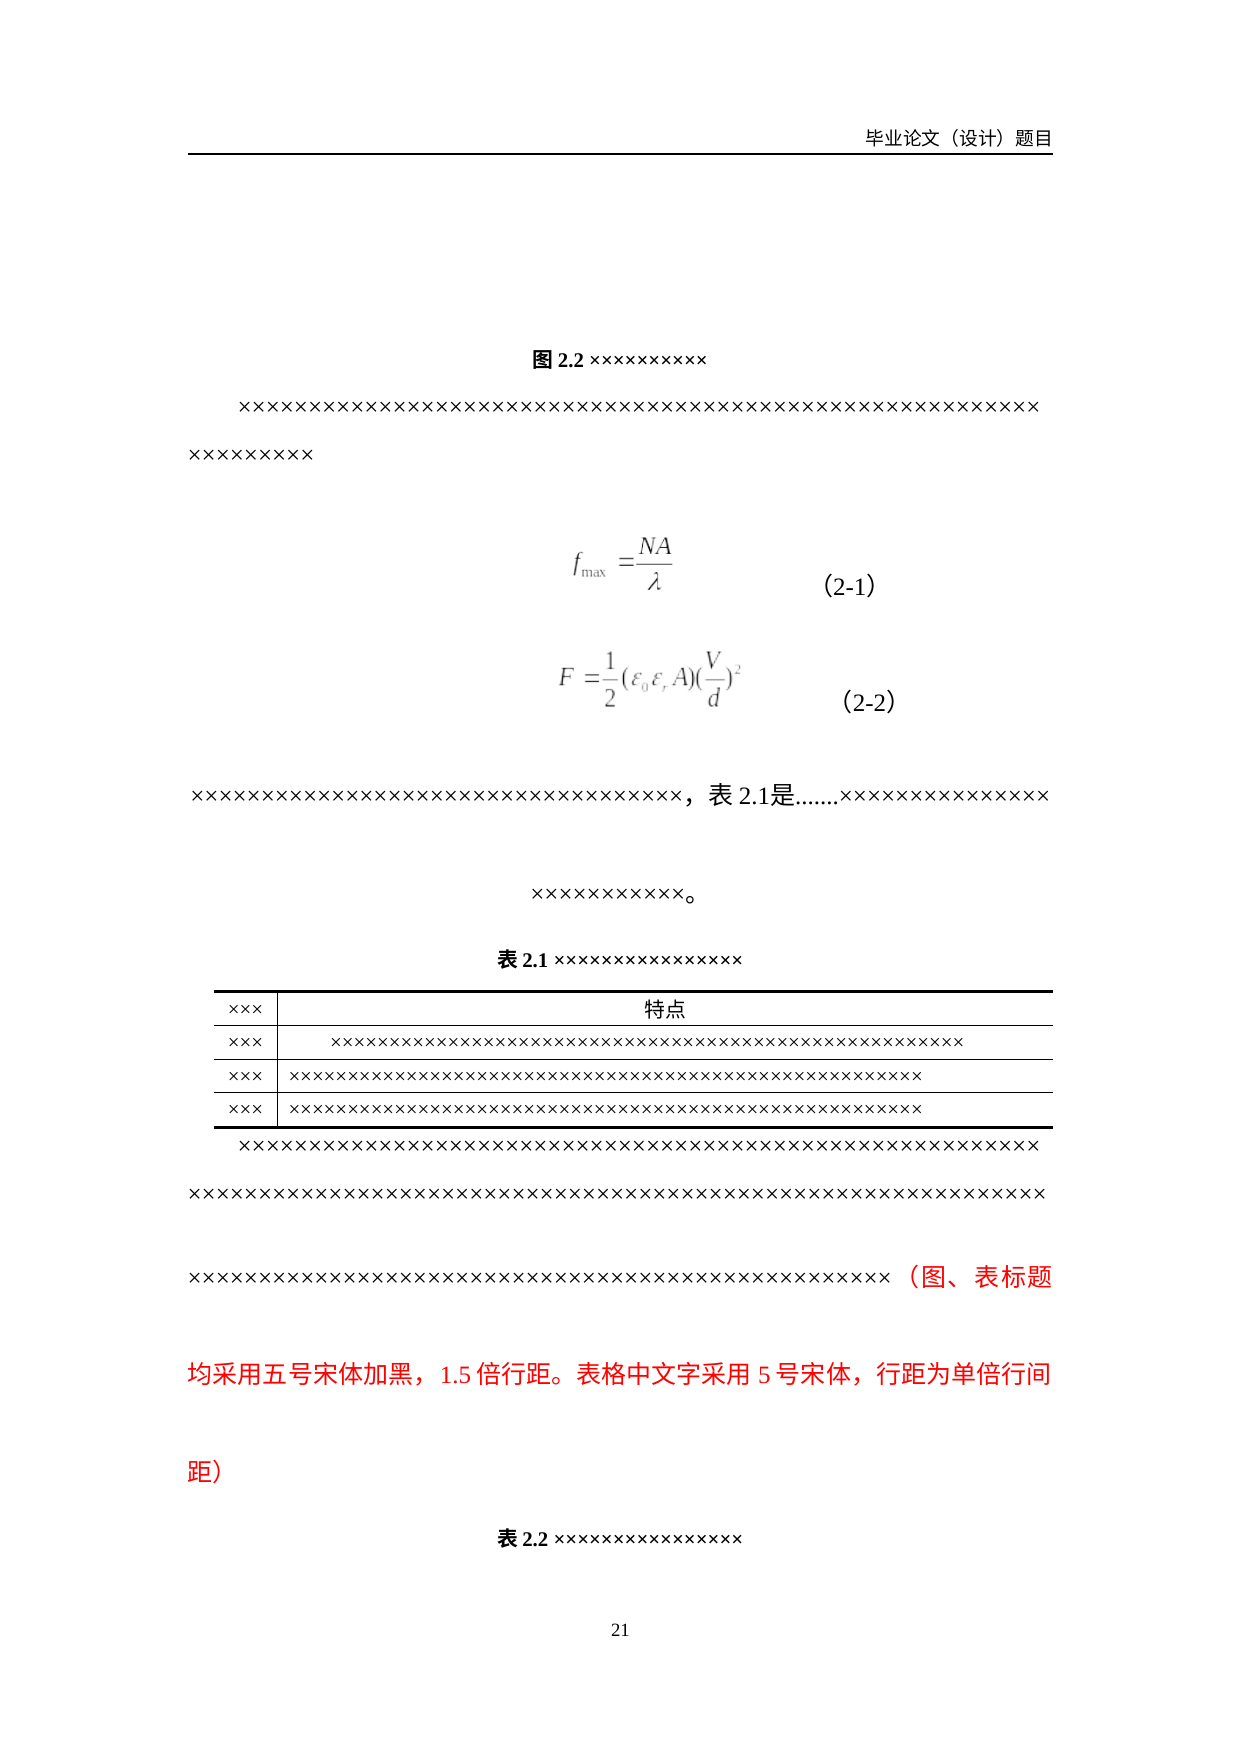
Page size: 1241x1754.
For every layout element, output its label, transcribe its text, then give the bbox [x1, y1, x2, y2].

text （2-2） [187, 646, 1053, 743]
table_cell ×××××××××××××××××××××××××××××××××××××××××××××××××××××× [278, 1093, 1053, 1126]
text 图2.2 ×××××××××× [187, 342, 1053, 375]
table_header ××× [214, 993, 277, 1025]
table_cell ××× [214, 1026, 277, 1059]
table_cell ××× [214, 1093, 277, 1126]
text ××××××××××××××××××××××××××××××××××××××××××××××××××××××××××××××××××××××××××××××××××××××××××××××××××××××××××××××××××××××××××××××××××××××××××××××××××××××××××××××××××××××××（图、表标题均采用五号宋体加黑，1.5倍行距。表格中文字采用5号宋体，行距为单倍行间距） [187, 1129, 1053, 1503]
text 表2.2 ×××××××××××××××× [187, 1521, 1053, 1553]
text 表2.1 ×××××××××××××××× [187, 942, 1053, 974]
table_header 特点 [278, 993, 1053, 1025]
table_cell ××× [214, 1060, 277, 1092]
text ×××××××××××××××××××××××××××××××××××，表2.1是.......××××××××××××××××××××××××××。 [187, 761, 1053, 924]
text ×××××××××××××××××××××××××××××××××××××××××××××××××××××××××××××××××× [187, 390, 1053, 471]
text （2-1） [187, 530, 1044, 627]
table_cell ×××××××××××××××××××××××××××××××××××××××××××××××××××××× [278, 1060, 1053, 1092]
table_cell ×××××××××××××××××××××××××××××××××××××××××××××××××××××× [278, 1026, 1053, 1059]
